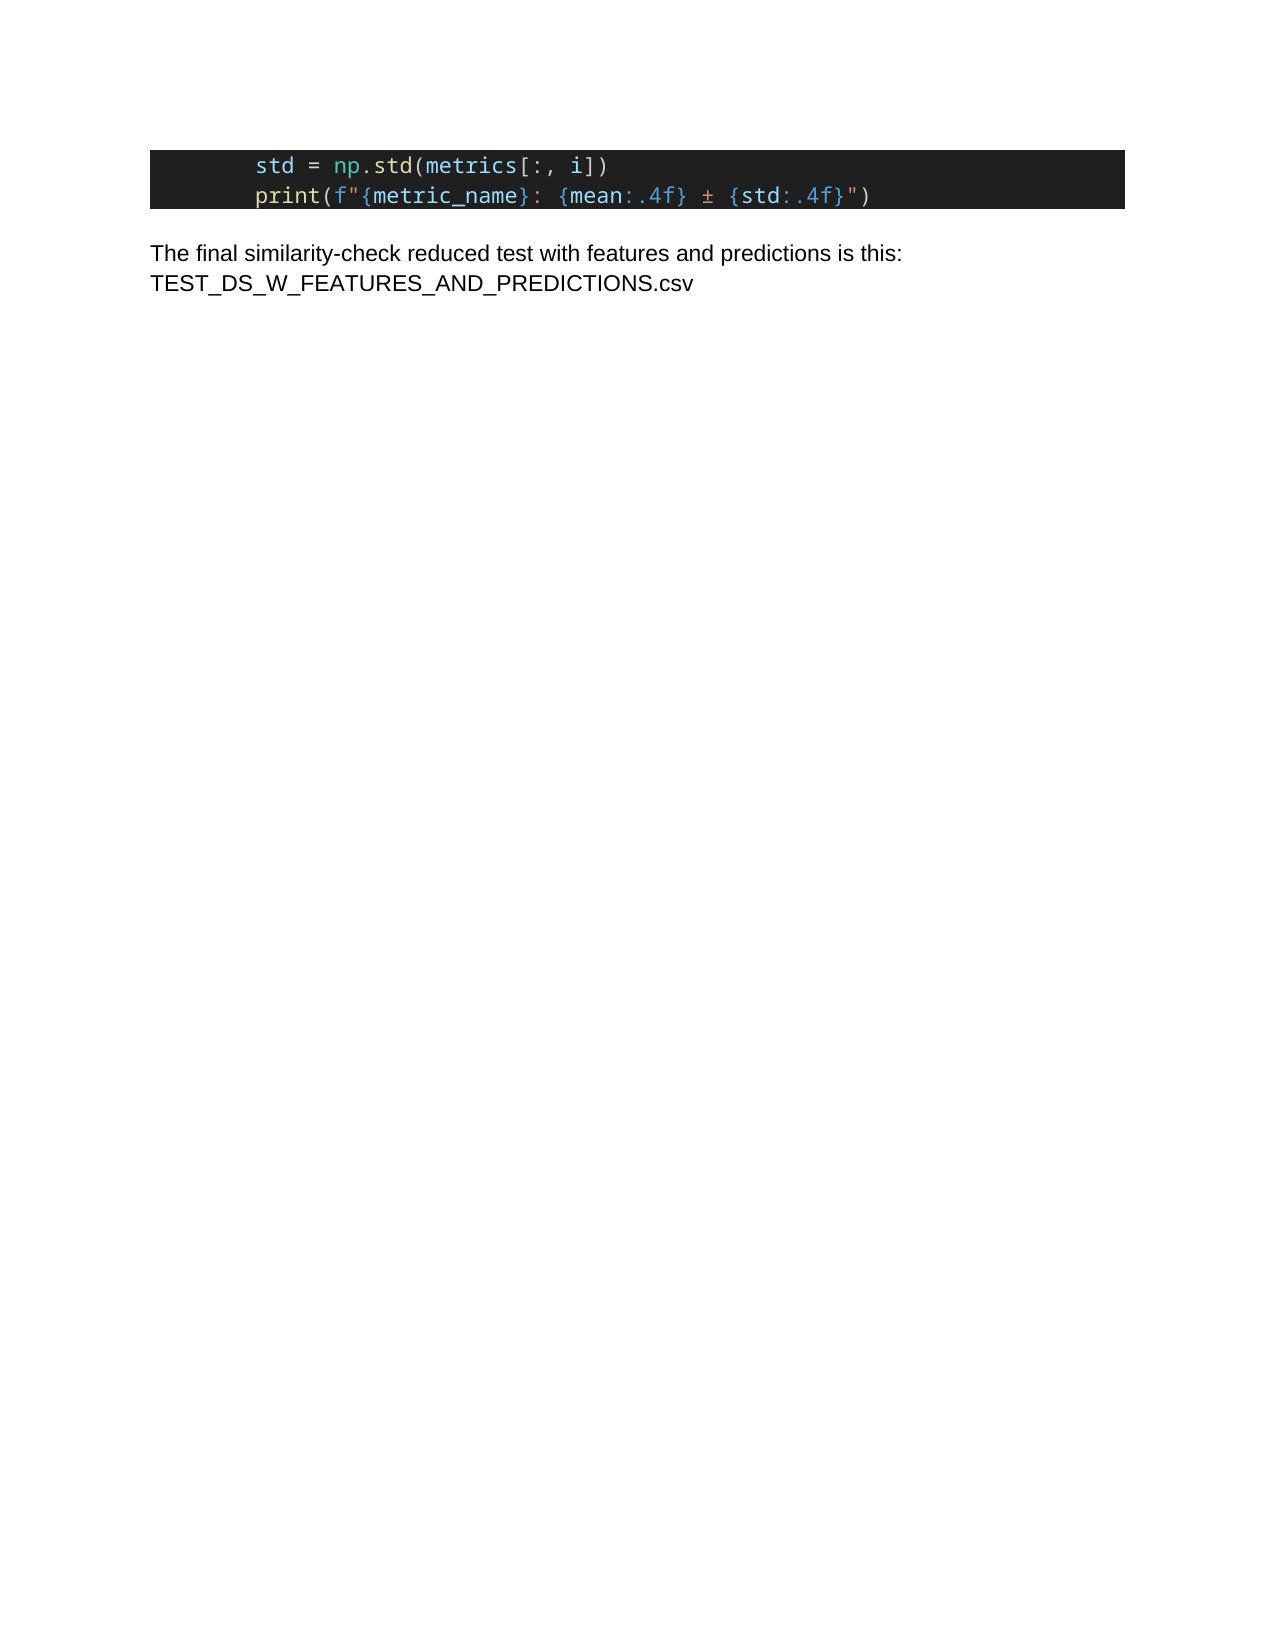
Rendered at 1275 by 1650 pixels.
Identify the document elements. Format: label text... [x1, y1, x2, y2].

text print(f"{metric_name}: {mean:.4f} ± {std:.4f}") [150, 180, 1125, 209]
text std = np.std(metrics[:, i]) [150, 150, 1125, 180]
text The final similarity-check reduced test with features and predictions is this: TEST_DS_W_FEATURES_AND_PREDICTIONS.csv [150, 240, 1125, 296]
